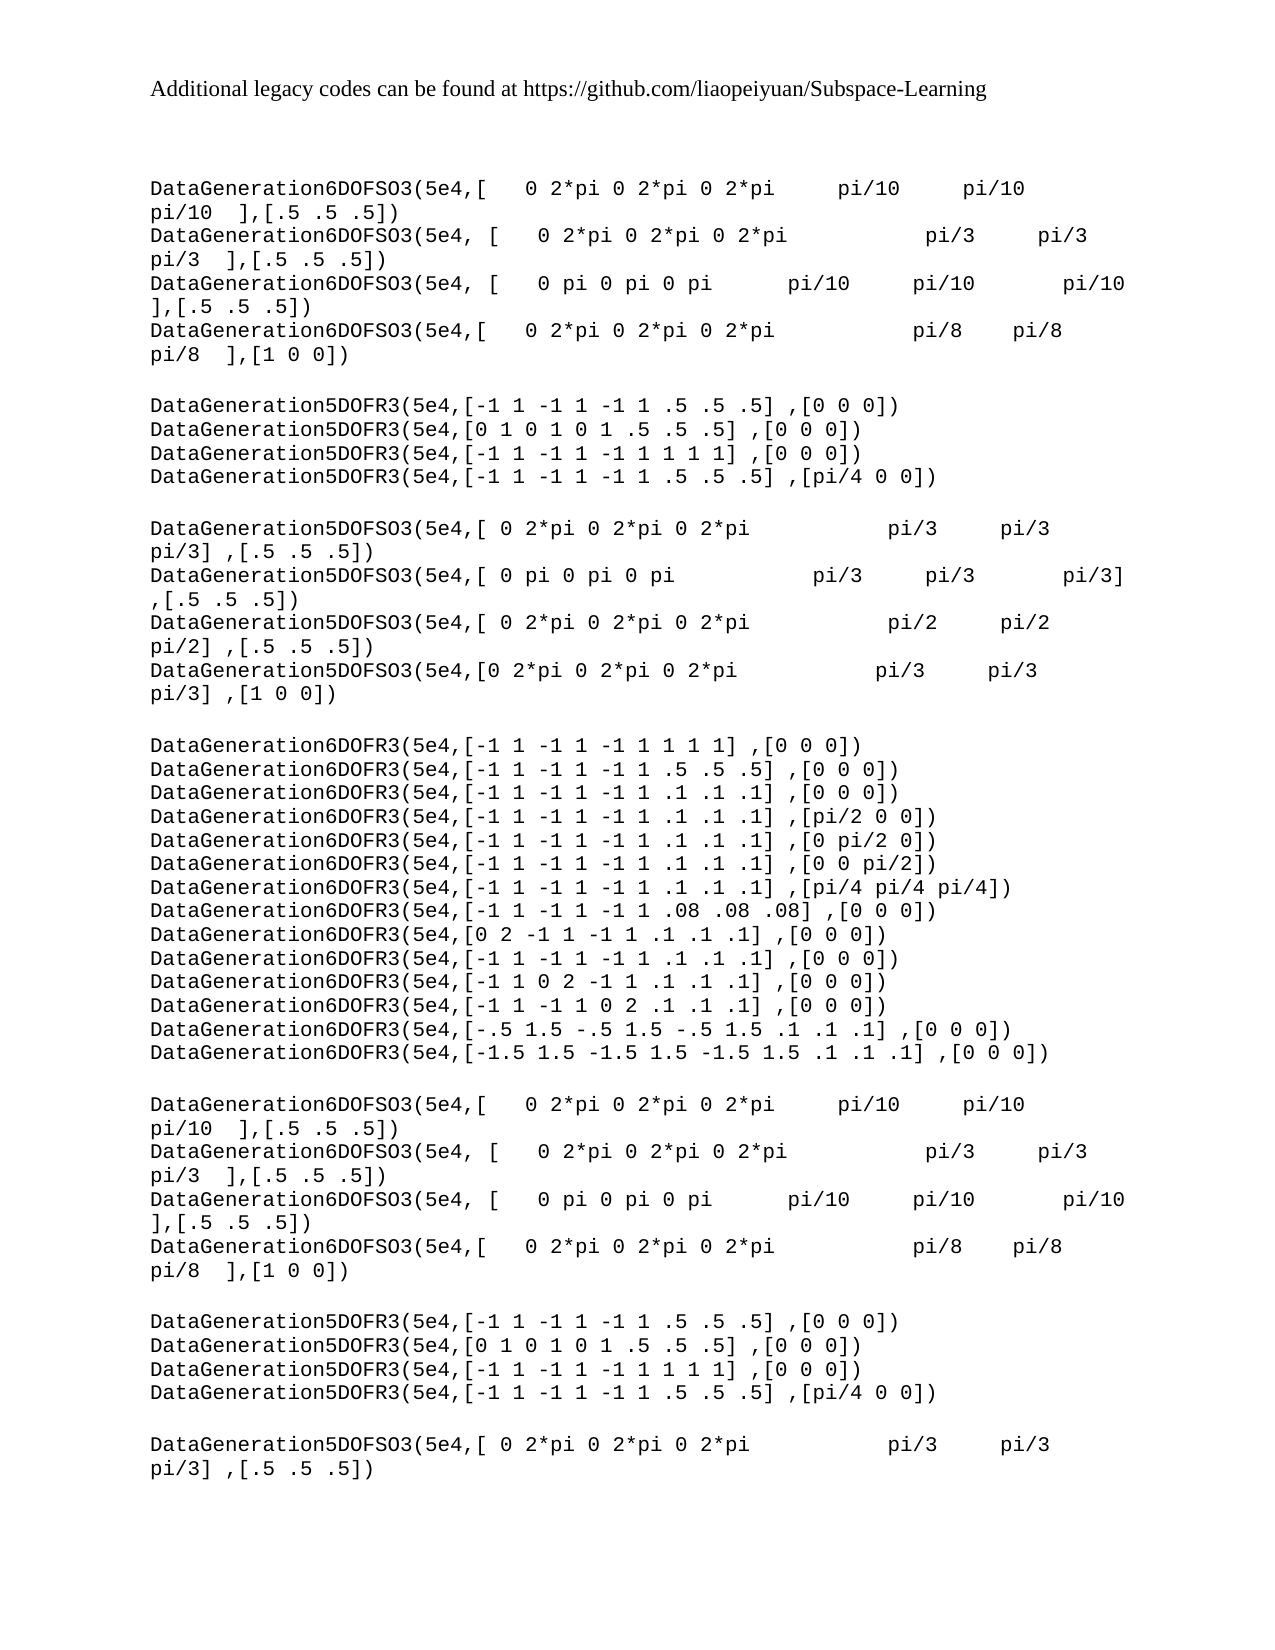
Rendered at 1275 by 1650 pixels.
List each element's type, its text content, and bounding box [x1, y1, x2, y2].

text DataGeneration5DOFSO3(5e4,[ 0 pi 0 pi 0 pi pi/3 pi/3 pi/3] ,[.5 .5 .5]) [150, 565, 1125, 612]
text DataGeneration5DOFR3(5e4,[-1 1 -1 1 -1 1 1 1 1] ,[0 0 0]) [150, 1358, 1125, 1382]
text DataGeneration6DOFR3(5e4,[-1 1 0 2 -1 1 .1 .1 .1] ,[0 0 0]) [150, 971, 1125, 995]
text DataGeneration6DOFR3(5e4,[-1 1 -1 1 0 2 .1 .1 .1] ,[0 0 0]) [150, 995, 1125, 1019]
text DataGeneration6DOFR3(5e4,[-1 1 -1 1 -1 1 .1 .1 .1] ,[0 pi/2 0]) [150, 829, 1125, 853]
text DataGeneration6DOFSO3(5e4,[ 0 2*pi 0 2*pi 0 2*pi pi/8 pi/8 pi/8 ],[1 0 0]) [150, 320, 1125, 367]
text DataGeneration6DOFSO3(5e4,[ 0 2*pi 0 2*pi 0 2*pi pi/8 pi/8 pi/8 ],[1 0 0]) [150, 1236, 1125, 1283]
text DataGeneration6DOFR3(5e4,[-1 1 -1 1 -1 1 1 1 1] ,[0 0 0]) [150, 735, 1125, 759]
text DataGeneration5DOFSO3(5e4,[ 0 2*pi 0 2*pi 0 2*pi pi/3 pi/3 pi/3] ,[.5 .5 .5]) [150, 518, 1125, 565]
text DataGeneration5DOFR3(5e4,[-1 1 -1 1 -1 1 1 1 1] ,[0 0 0]) [150, 442, 1125, 466]
text DataGeneration5DOFSO3(5e4,[ 0 2*pi 0 2*pi 0 2*pi pi/3 pi/3 pi/3] ,[.5 .5 .5]) [150, 1434, 1125, 1481]
text DataGeneration5DOFR3(5e4,[-1 1 -1 1 -1 1 .5 .5 .5] ,[pi/4 0 0]) [150, 1382, 1125, 1406]
text DataGeneration6DOFR3(5e4,[-1 1 -1 1 -1 1 .08 .08 .08] ,[0 0 0]) [150, 901, 1125, 924]
text DataGeneration6DOFR3(5e4,[0 2 -1 1 -1 1 .1 .1 .1] ,[0 0 0]) [150, 924, 1125, 948]
text DataGeneration6DOFSO3(5e4, [ 0 pi 0 pi 0 pi pi/10 pi/10 pi/10 ],[.5 .5 .5]) [150, 1189, 1125, 1236]
text DataGeneration5DOFR3(5e4,[0 1 0 1 0 1 .5 .5 .5] ,[0 0 0]) [150, 1335, 1125, 1358]
text DataGeneration6DOFR3(5e4,[-1 1 -1 1 -1 1 .1 .1 .1] ,[pi/2 0 0]) [150, 806, 1125, 829]
text DataGeneration6DOFSO3(5e4, [ 0 2*pi 0 2*pi 0 2*pi pi/3 pi/3 pi/3 ],[.5 .5 .5]) [150, 225, 1125, 273]
text DataGeneration5DOFR3(5e4,[-1 1 -1 1 -1 1 .5 .5 .5] ,[0 0 0]) [150, 1311, 1125, 1335]
text DataGeneration6DOFR3(5e4,[-1 1 -1 1 -1 1 .1 .1 .1] ,[0 0 0]) [150, 948, 1125, 971]
text DataGeneration6DOFSO3(5e4, [ 0 pi 0 pi 0 pi pi/10 pi/10 pi/10 ],[.5 .5 .5]) [150, 273, 1125, 320]
text DataGeneration6DOFSO3(5e4, [ 0 2*pi 0 2*pi 0 2*pi pi/3 pi/3 pi/3 ],[.5 .5 .5]) [150, 1141, 1125, 1189]
text DataGeneration5DOFR3(5e4,[-1 1 -1 1 -1 1 .5 .5 .5] ,[pi/4 0 0]) [150, 466, 1125, 490]
text DataGeneration5DOFSO3(5e4,[0 2*pi 0 2*pi 0 2*pi pi/3 pi/3 pi/3] ,[1 0 0]) [150, 660, 1125, 707]
text DataGeneration6DOFSO3(5e4,[ 0 2*pi 0 2*pi 0 2*pi pi/10 pi/10 pi/10 ],[.5 .5 .5]) [150, 1094, 1125, 1141]
text DataGeneration6DOFR3(5e4,[-1 1 -1 1 -1 1 .1 .1 .1] ,[pi/4 pi/4 pi/4]) [150, 877, 1125, 901]
text DataGeneration5DOFR3(5e4,[0 1 0 1 0 1 .5 .5 .5] ,[0 0 0]) [150, 419, 1125, 442]
text DataGeneration6DOFR3(5e4,[-.5 1.5 -.5 1.5 -.5 1.5 .1 .1 .1] ,[0 0 0]) [150, 1019, 1125, 1042]
text DataGeneration5DOFSO3(5e4,[ 0 2*pi 0 2*pi 0 2*pi pi/2 pi/2 pi/2] ,[.5 .5 .5]) [150, 612, 1125, 660]
text DataGeneration6DOFR3(5e4,[-1.5 1.5 -1.5 1.5 -1.5 1.5 .1 .1 .1] ,[0 0 0]) [150, 1042, 1125, 1066]
text DataGeneration6DOFR3(5e4,[-1 1 -1 1 -1 1 .1 .1 .1] ,[0 0 0]) [150, 782, 1125, 806]
text DataGeneration6DOFR3(5e4,[-1 1 -1 1 -1 1 .1 .1 .1] ,[0 0 pi/2]) [150, 853, 1125, 877]
text DataGeneration6DOFR3(5e4,[-1 1 -1 1 -1 1 .5 .5 .5] ,[0 0 0]) [150, 759, 1125, 782]
text DataGeneration6DOFSO3(5e4,[ 0 2*pi 0 2*pi 0 2*pi pi/10 pi/10 pi/10 ],[.5 .5 .5]) [150, 178, 1125, 225]
text DataGeneration5DOFR3(5e4,[-1 1 -1 1 -1 1 .5 .5 .5] ,[0 0 0]) [150, 395, 1125, 419]
